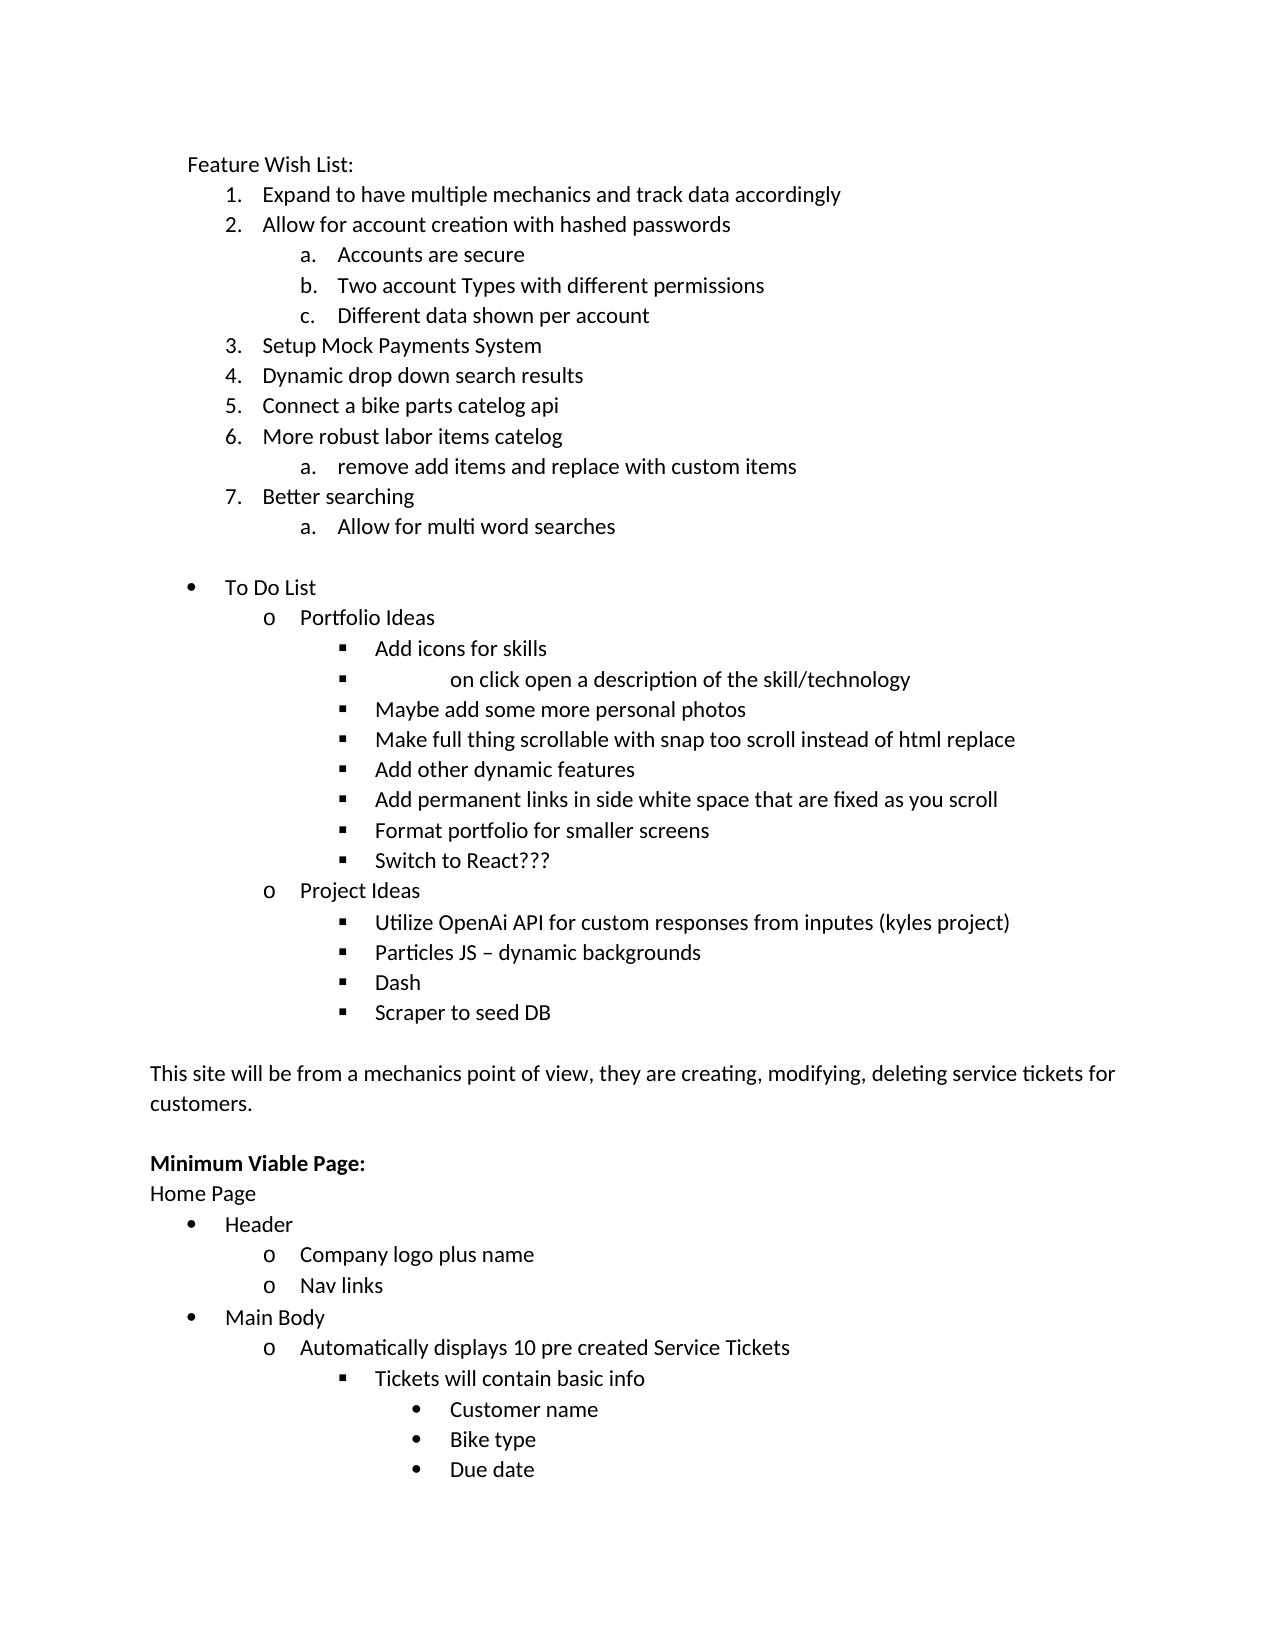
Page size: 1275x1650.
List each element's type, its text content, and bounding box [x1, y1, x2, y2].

list remove add items and replace with custom items [300, 452, 1125, 480]
list Company logo plus name [262, 1240, 1125, 1269]
list on click open a description of the skill/technology [337, 665, 1125, 693]
list Connect a bike parts catelog api [225, 392, 1125, 420]
text Minimum Viable Page: [150, 1149, 1125, 1177]
list Utilize OpenAi API for custom responses from inputes (kyles project) [337, 908, 1125, 936]
text This site will be from a mechanics point of view, they are creating, modifying, deleting service tickets for customers. [150, 1059, 1125, 1117]
list Dynamic drop down search results [225, 361, 1125, 389]
list Make full thing scrollable with snap too scroll instead of html replace [337, 725, 1125, 753]
list Bike type [412, 1425, 1125, 1453]
text Feature Wish List: [187, 150, 1125, 178]
list Header [187, 1210, 1125, 1238]
list Better searching [225, 482, 1125, 510]
list Accounts are secure [300, 241, 1125, 269]
list Different data shown per account [300, 301, 1125, 329]
list Add permanent links in side white space that are fixed as you scroll [337, 786, 1125, 814]
list Allow for multi word searches [300, 512, 1125, 541]
list Add other dynamic features [337, 755, 1125, 783]
list Dash [337, 968, 1125, 996]
list Allow for account creation with hashed passwords [225, 210, 1125, 238]
list Scraper to seed DB [337, 998, 1125, 1026]
list Add icons for skills [337, 634, 1125, 663]
list Automatically displays 10 pre created Service Tickets [262, 1333, 1125, 1362]
list Project Ideas [262, 876, 1125, 905]
list Main Body [187, 1303, 1125, 1331]
list Setup Mock Payments System [225, 331, 1125, 359]
list Switch to React??? [337, 846, 1125, 874]
text Home Page [150, 1179, 1125, 1208]
list Nav links [262, 1271, 1125, 1301]
list Maybe add some more personal photos [337, 695, 1125, 723]
list Expand to have multiple mechanics and track data accordingly [225, 180, 1125, 208]
list Particles JS – dynamic backgrounds [337, 938, 1125, 966]
list Portfolio Ideas [262, 603, 1125, 632]
list Format portfolio for smaller screens [337, 816, 1125, 844]
list More robust labor items catelog [225, 422, 1125, 450]
list Two account Types with different permissions [300, 271, 1125, 299]
list Tickets will contain basic info [337, 1364, 1125, 1393]
list To Do List [187, 573, 1125, 601]
list Customer name [412, 1395, 1125, 1423]
list Due date [412, 1455, 1125, 1483]
